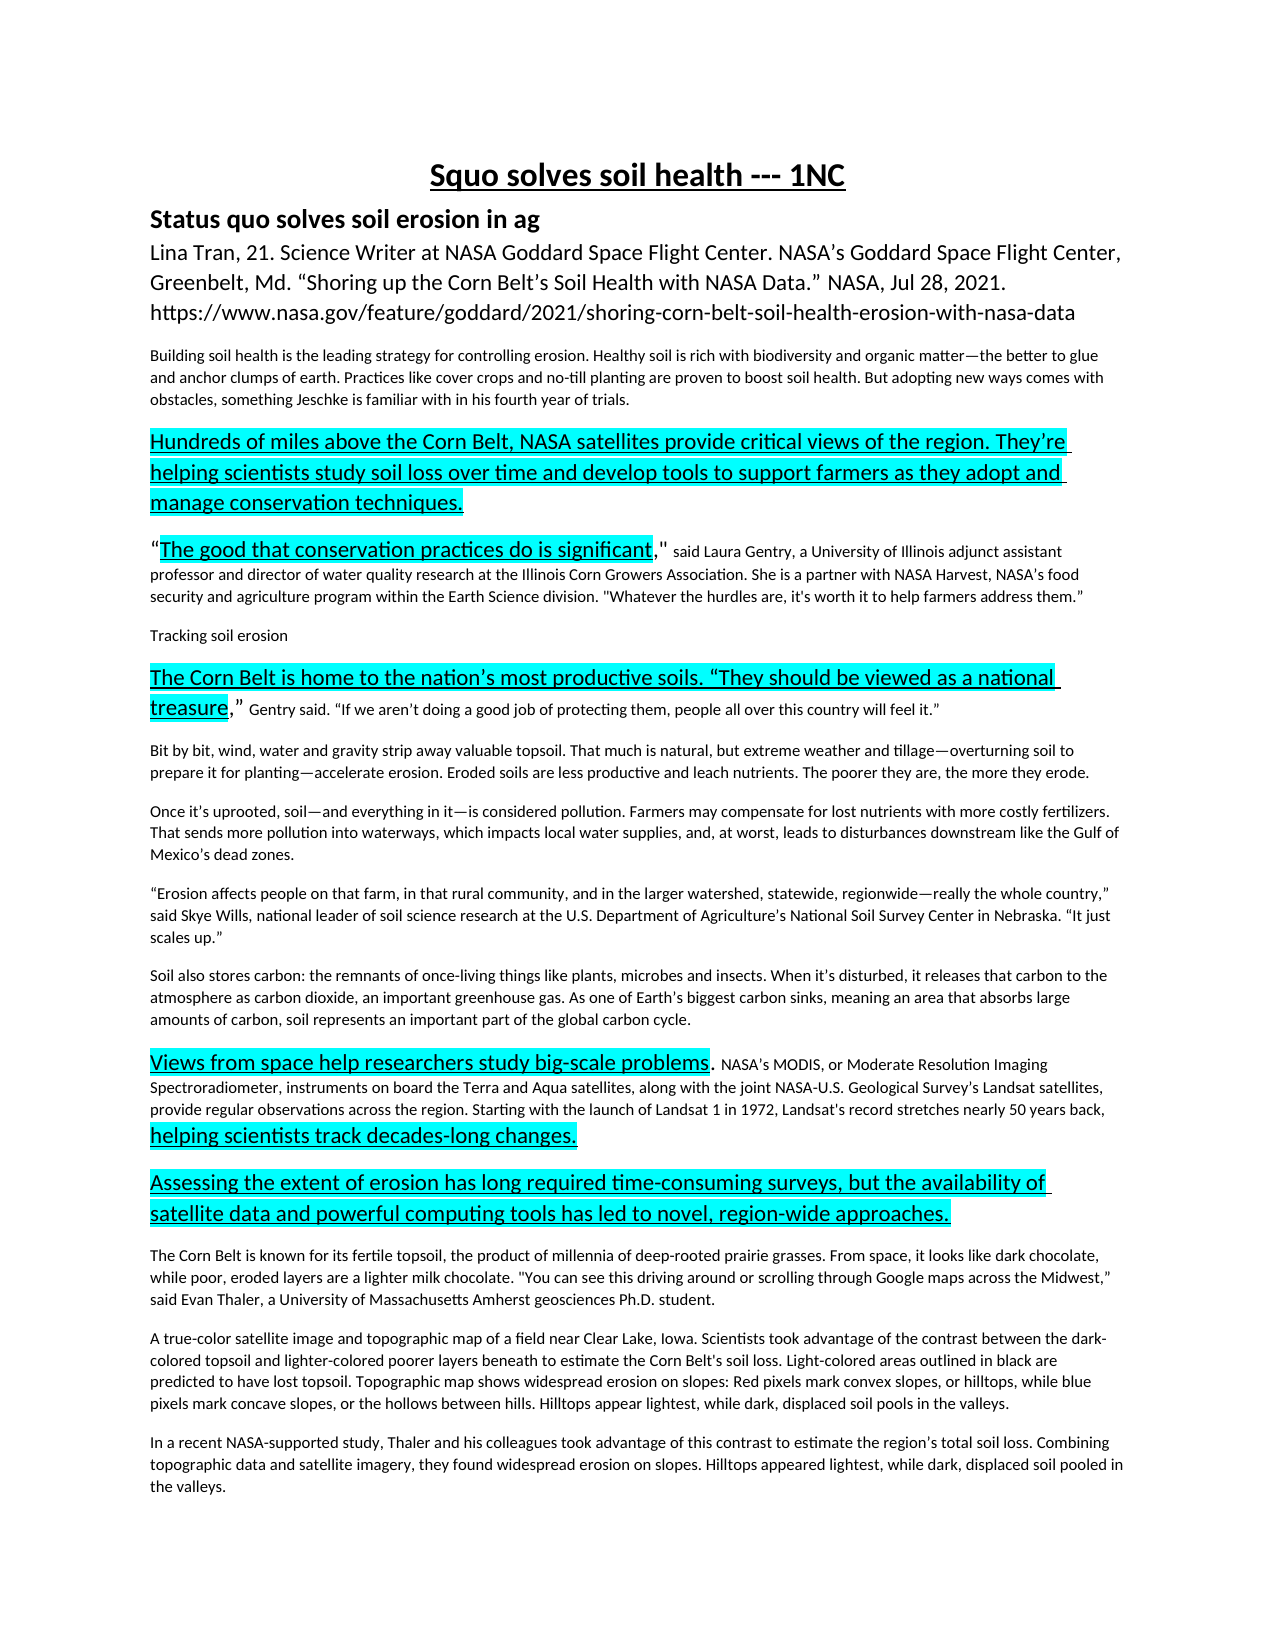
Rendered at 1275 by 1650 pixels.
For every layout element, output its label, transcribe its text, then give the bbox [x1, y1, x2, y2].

subtitle Status quo solves soil erosion in ag [150, 202, 1125, 235]
text Views from space help researchers study big-scale problems. NASA’s MODIS, or Moderate Resolution Imaging Spectroradiometer, instruments on board the Terra and Aqua satellites, along with the joint NASA-U.S. Geological Survey’s Landsat satellites, provide regular observations across the region. Starting with the launch of Landsat 1 in 1972, Landsat's record stretches nearly 50 years back, helping scientists track decades-long changes. [150, 1048, 1125, 1150]
text Tracking soil erosion [150, 625, 1125, 645]
text “The good that conservation practices do is significant," said Laura Gentry, a University of Illinois adjunct assistant professor and director of water quality research at the Illinois Corn Growers Association. She is a partner with NASA Harvest, NASA’s food security and agriculture program within the Earth Science division. "Whatever the hurdles are, it's worth it to help farmers address them.” [150, 535, 1125, 607]
text In a recent NASA-supported study, Thaler and his colleagues took advantage of this contrast to estimate the region’s total soil loss. Combining topographic data and satellite imagery, they found widespread erosion on slopes. Hilltops appeared lightest, while dark, displaced soil pooled in the valleys. [150, 1432, 1125, 1496]
text A true-color satellite image and topographic map of a field near Clear Lake, Iowa. Scientists took advantage of the contrast between the dark-colored topsoil and lighter-colored poorer layers beneath to estimate the Corn Belt's soil loss. Light-colored areas outlined in black are predicted to have lost topsoil. Topographic map shows widespread erosion on slopes: Red pixels mark convex slopes, or hilltops, while blue pixels mark concave slopes, or the hollows between hills. Hilltops appear lightest, while dark, displaced soil pools in the valleys. [150, 1328, 1125, 1414]
text Bit by bit, wind, water and gravity strip away valuable topsoil. That much is natural, but extreme weather and tillage—overturning soil to prepare it for planting—accelerate erosion. Eroded soils are less productive and leach nutrients. The poorer they are, the more they erode. [150, 740, 1125, 783]
text The Corn Belt is known for its fertile topsoil, the product of millennia of deep-rooted prairie grasses. From space, it looks like dark chocolate, while poor, eroded layers are a lighter milk chocolate. "You can see this driving around or scrolling through Google maps across the Midwest,” said Evan Thaler, a University of Massachusetts Amherst geosciences Ph.D. student. [150, 1246, 1125, 1310]
subtitle Squo solves soil health --- 1NC [150, 154, 1125, 195]
text Building soil health is the leading strategy for controlling erosion. Healthy soil is rich with biodiversity and organic matter—the better to glue and anchor clumps of earth. Practices like cover crops and no-till planting are proven to boost soil health. But adopting new ways comes with obstacles, something Jeschke is familiar with in his fourth year of trials. [150, 345, 1125, 409]
text Once it’s uprooted, soil—and everything in it—is considered pollution. Farmers may compensate for lost nutrients with more costly fertilizers. That sends more pollution into waterways, which impacts local water supplies, and, at worst, leads to disturbances downstream like the Gulf of Mexico’s dead zones. [150, 801, 1125, 865]
text Soil also stores carbon: the remnants of once-living things like plants, microbes and insects. When it’s disturbed, it releases that carbon to the atmosphere as carbon dioxide, an important greenhouse gas. As one of Earth’s biggest carbon sinks, meaning an area that absorbs large amounts of carbon, soil represents an important part of the global carbon cycle. [150, 965, 1125, 1029]
text “Erosion affects people on that farm, in that rural community, and in the larger watershed, statewide, regionwide—really the whole country,” said Skye Wills, national leader of soil science research at the U.S. Department of Agriculture’s National Soil Survey Center in Nebraska. “It just scales up.” [150, 883, 1125, 947]
text The Corn Belt is home to the nation’s most productive soils. “They should be viewed as a national treasure,” Gentry said. “If we aren’t doing a good job of protecting them, people all over this country will feel it.” [150, 663, 1125, 722]
text Assessing the extent of erosion has long required time-consuming surveys, but the availability of satellite data and powerful computing tools has led to novel, region-wide approaches. [150, 1168, 1125, 1227]
text Hundreds of miles above the Corn Belt, NASA satellites provide critical views of the region. They’re helping scientists study soil loss over time and develop tools to support farmers as they adopt and manage conservation techniques. [150, 427, 1125, 516]
text Lina Tran, 21. Science Writer at NASA Goddard Space Flight Center. NASA’s Goddard Space Flight Center, Greenbelt, Md. “Shoring up the Corn Belt’s Soil Health with NASA Data.” NASA, Jul 28, 2021. https://www.nasa.gov/feature/goddard/2021/shoring-corn-belt-soil-health-erosion-with-nasa-data [150, 238, 1125, 326]
